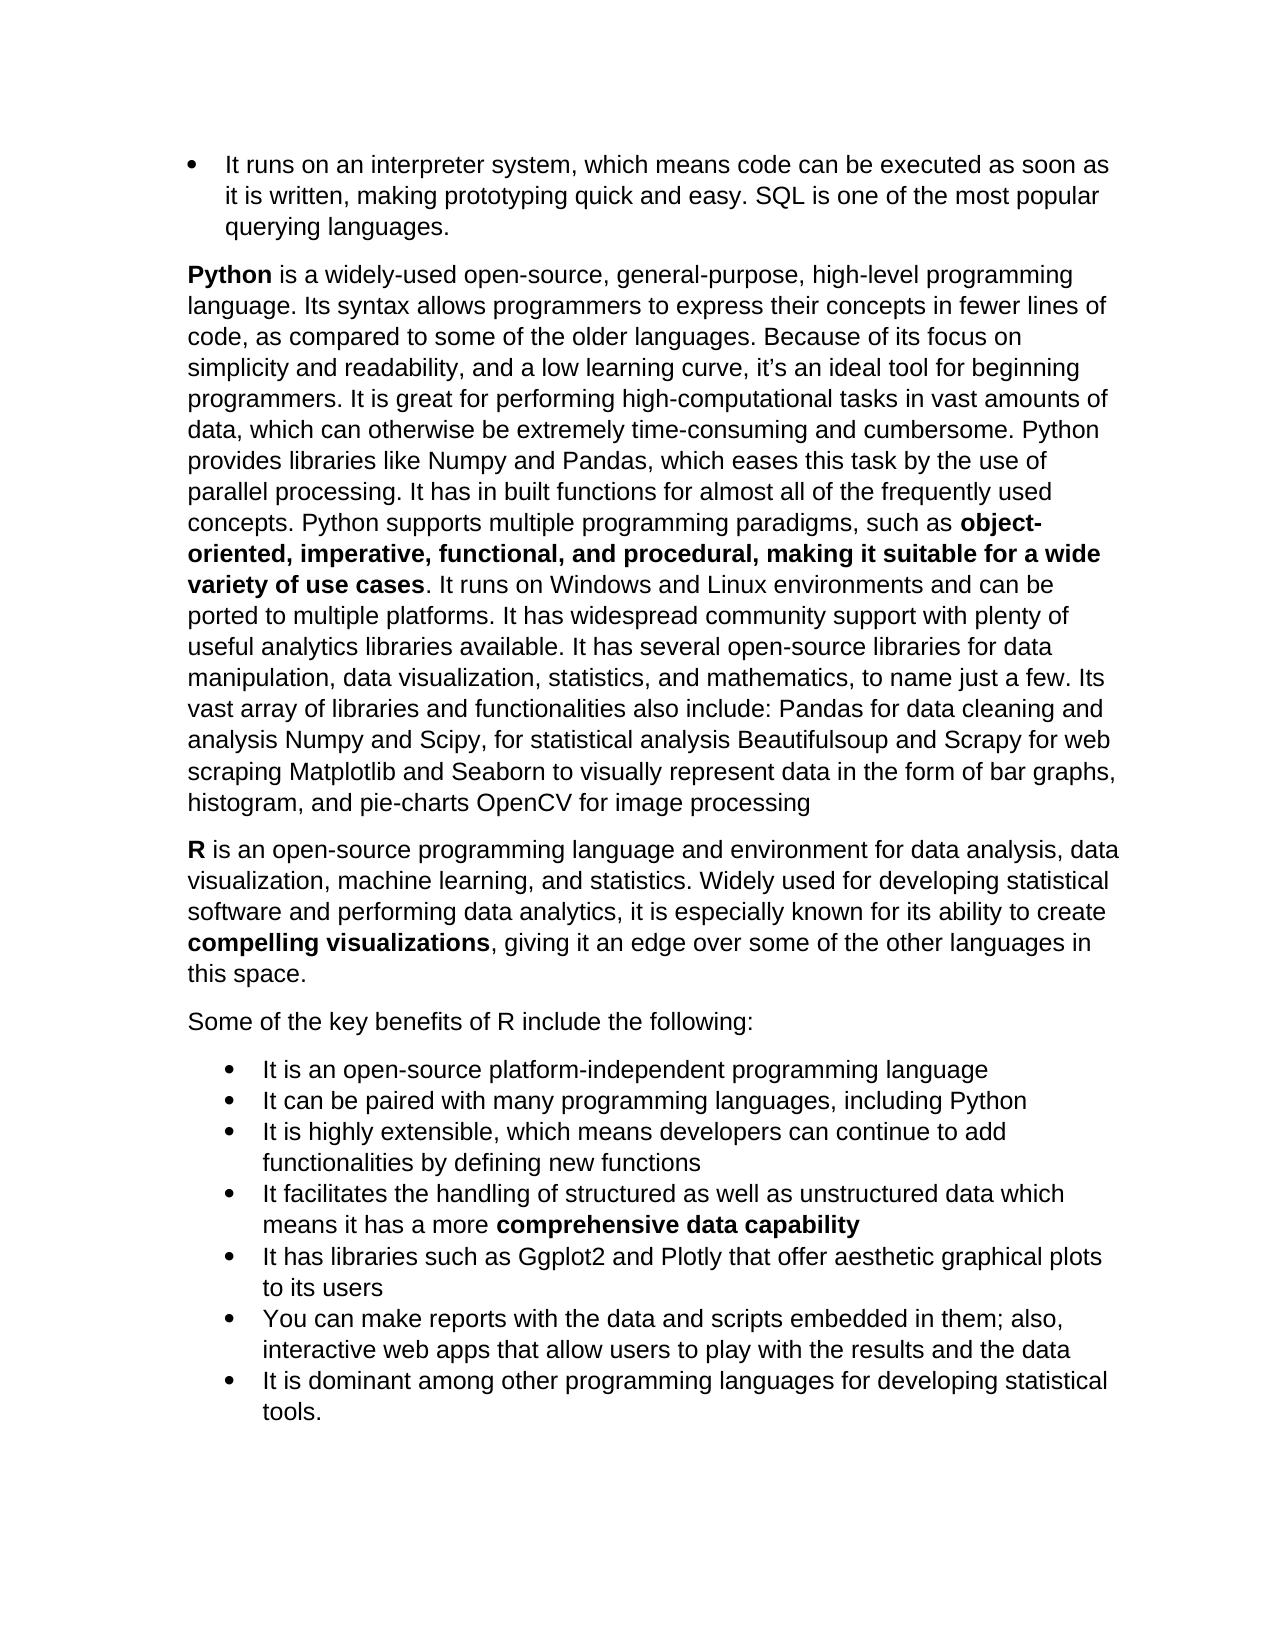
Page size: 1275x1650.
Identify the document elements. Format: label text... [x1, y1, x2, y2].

list It runs on an interpreter system, which means code can be executed as soon as it is written, making prototyping quick and easy. SQL is one of the most popular querying languages. [187, 150, 1125, 241]
text R is an open-source programming language and environment for data analysis, data visualization, machine learning, and statistics. Widely used for developing statistical software and performing data analytics, it is especially known for its ability to create compelling visualizations, giving it an edge over some of the other languages in this space. [187, 835, 1125, 988]
list It has libraries such as Ggplot2 and Plotly that offer aesthetic graphical plots to its users [225, 1242, 1125, 1301]
list You can make reports with the data and scripts embedded in them; also, interactive web apps that allow users to play with the results and the data [225, 1304, 1125, 1364]
list It is dominant among other programming languages for developing statistical tools. [225, 1366, 1125, 1426]
list It is an open-source platform-independent programming language [225, 1055, 1125, 1084]
list It facilitates the handling of structured as well as unstructured data which means it has a more comprehensive data capability [225, 1179, 1125, 1239]
text Python is a widely-used open-source, general-purpose, high-level programming language. Its syntax allows programmers to express their concepts in fewer lines of code, as compared to some of the older languages. Because of its focus on simplicity and readability, and a low learning curve, it’s an ideal tool for beginning programmers. It is great for performing high-computational tasks in vast amounts of data, which can otherwise be extremely time-consuming and cumbersome. Python provides libraries like Numpy and Pandas, which eases this task by the use of parallel processing. It has in built functions for almost all of the frequently used concepts. Python supports multiple programming paradigms, such as object-oriented, imperative, functional, and procedural, making it suitable for a wide variety of use cases. It runs on Windows and Linux environments and can be ported to multiple platforms. It has widespread community support with plenty of useful analytics libraries available. It has several open-source libraries for data manipulation, data visualization, statistics, and mathematics, to name just a few. Its vast array of libraries and functionalities also include: Pandas for data cleaning and analysis Numpy and Scipy, for statistical analysis Beautifulsoup and Scrapy for web scraping Matplotlib and Seaborn to visually represent data in the form of bar graphs, histogram, and pie-charts OpenCV for image processing [187, 260, 1125, 816]
text Some of the key benefits of R include the following: [187, 1007, 1125, 1036]
list It can be paired with many programming languages, including Python [225, 1086, 1125, 1115]
list It is highly extensible, which means developers can continue to add functionalities by defining new functions [225, 1117, 1125, 1177]
